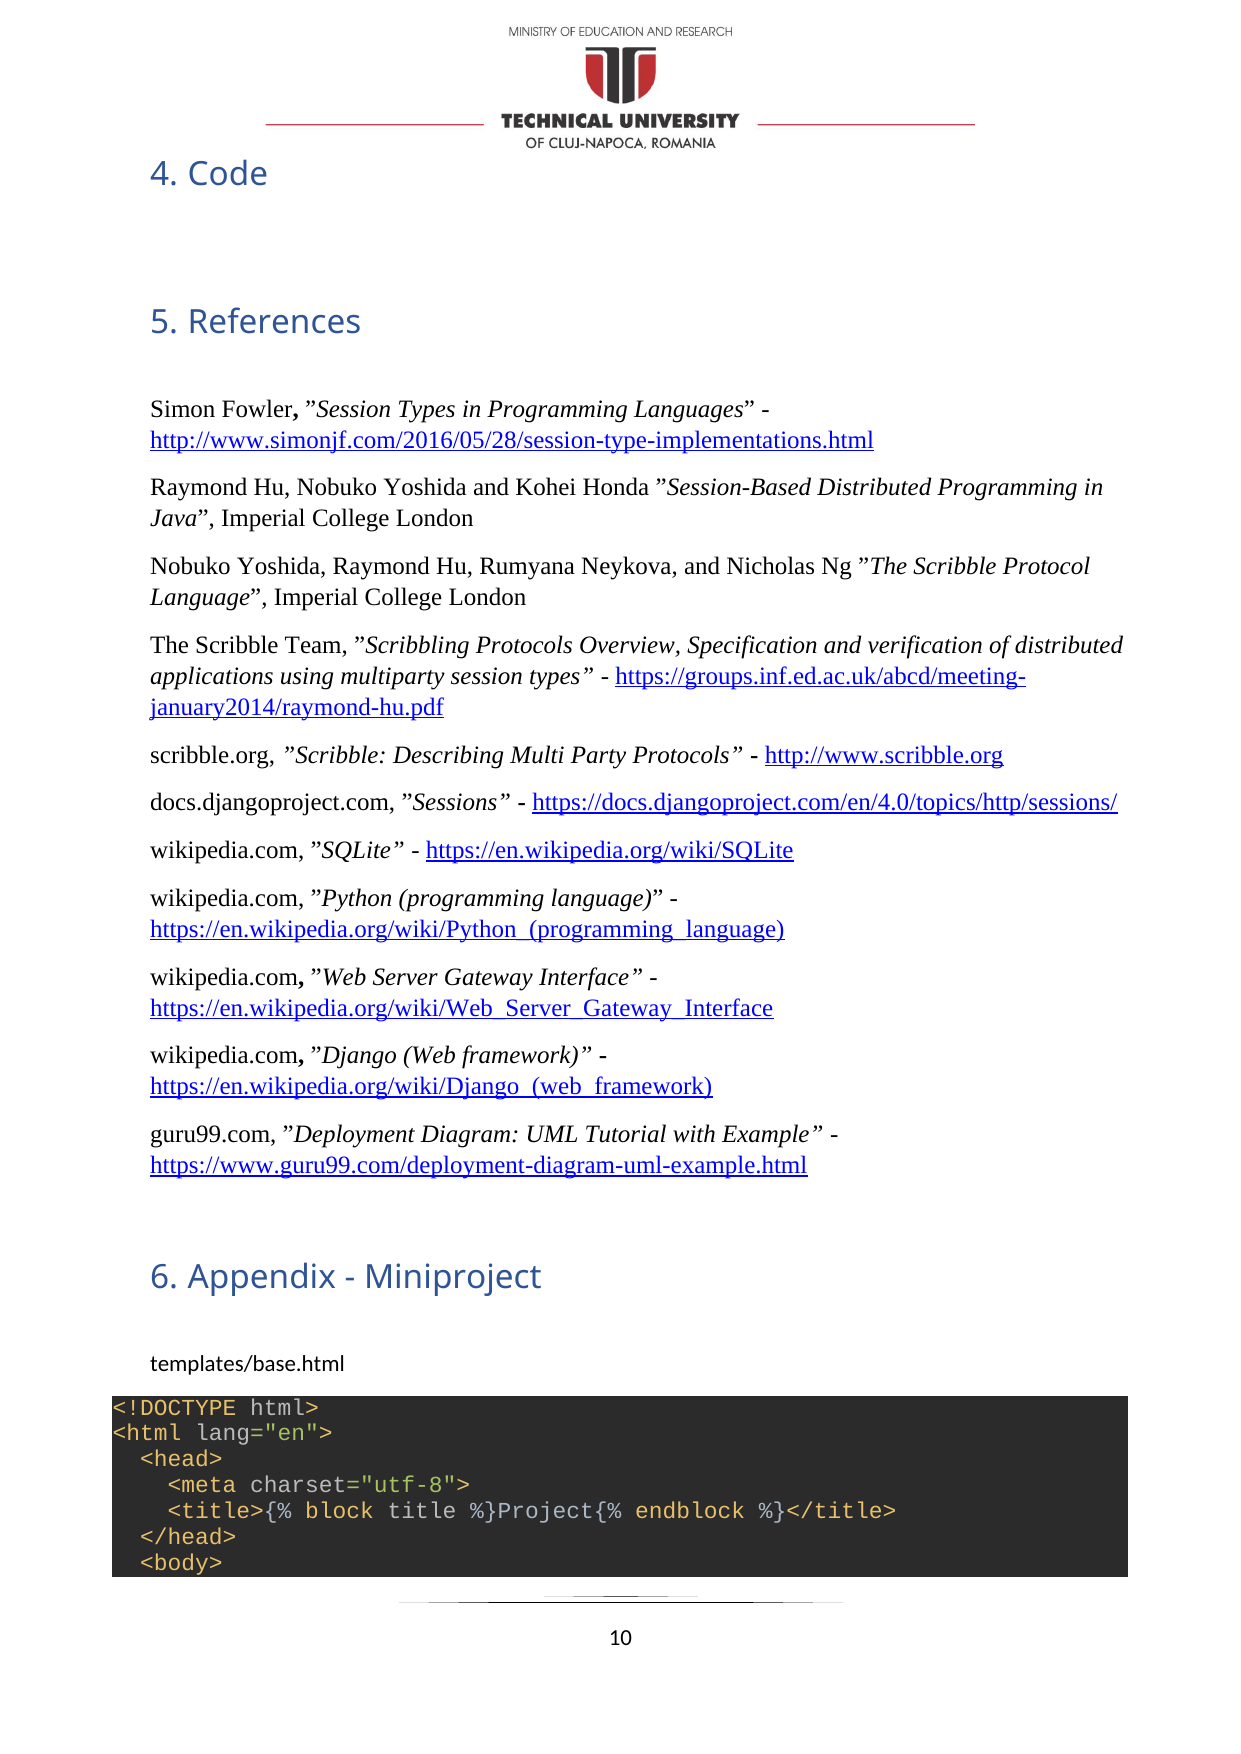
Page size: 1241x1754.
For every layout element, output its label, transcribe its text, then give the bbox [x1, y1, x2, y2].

subtitle Appendix - Miniproject [150, 1253, 1128, 1298]
subtitle Code [150, 150, 1128, 195]
text templates/base.html [150, 1349, 1128, 1377]
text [112, 1396, 1128, 1577]
